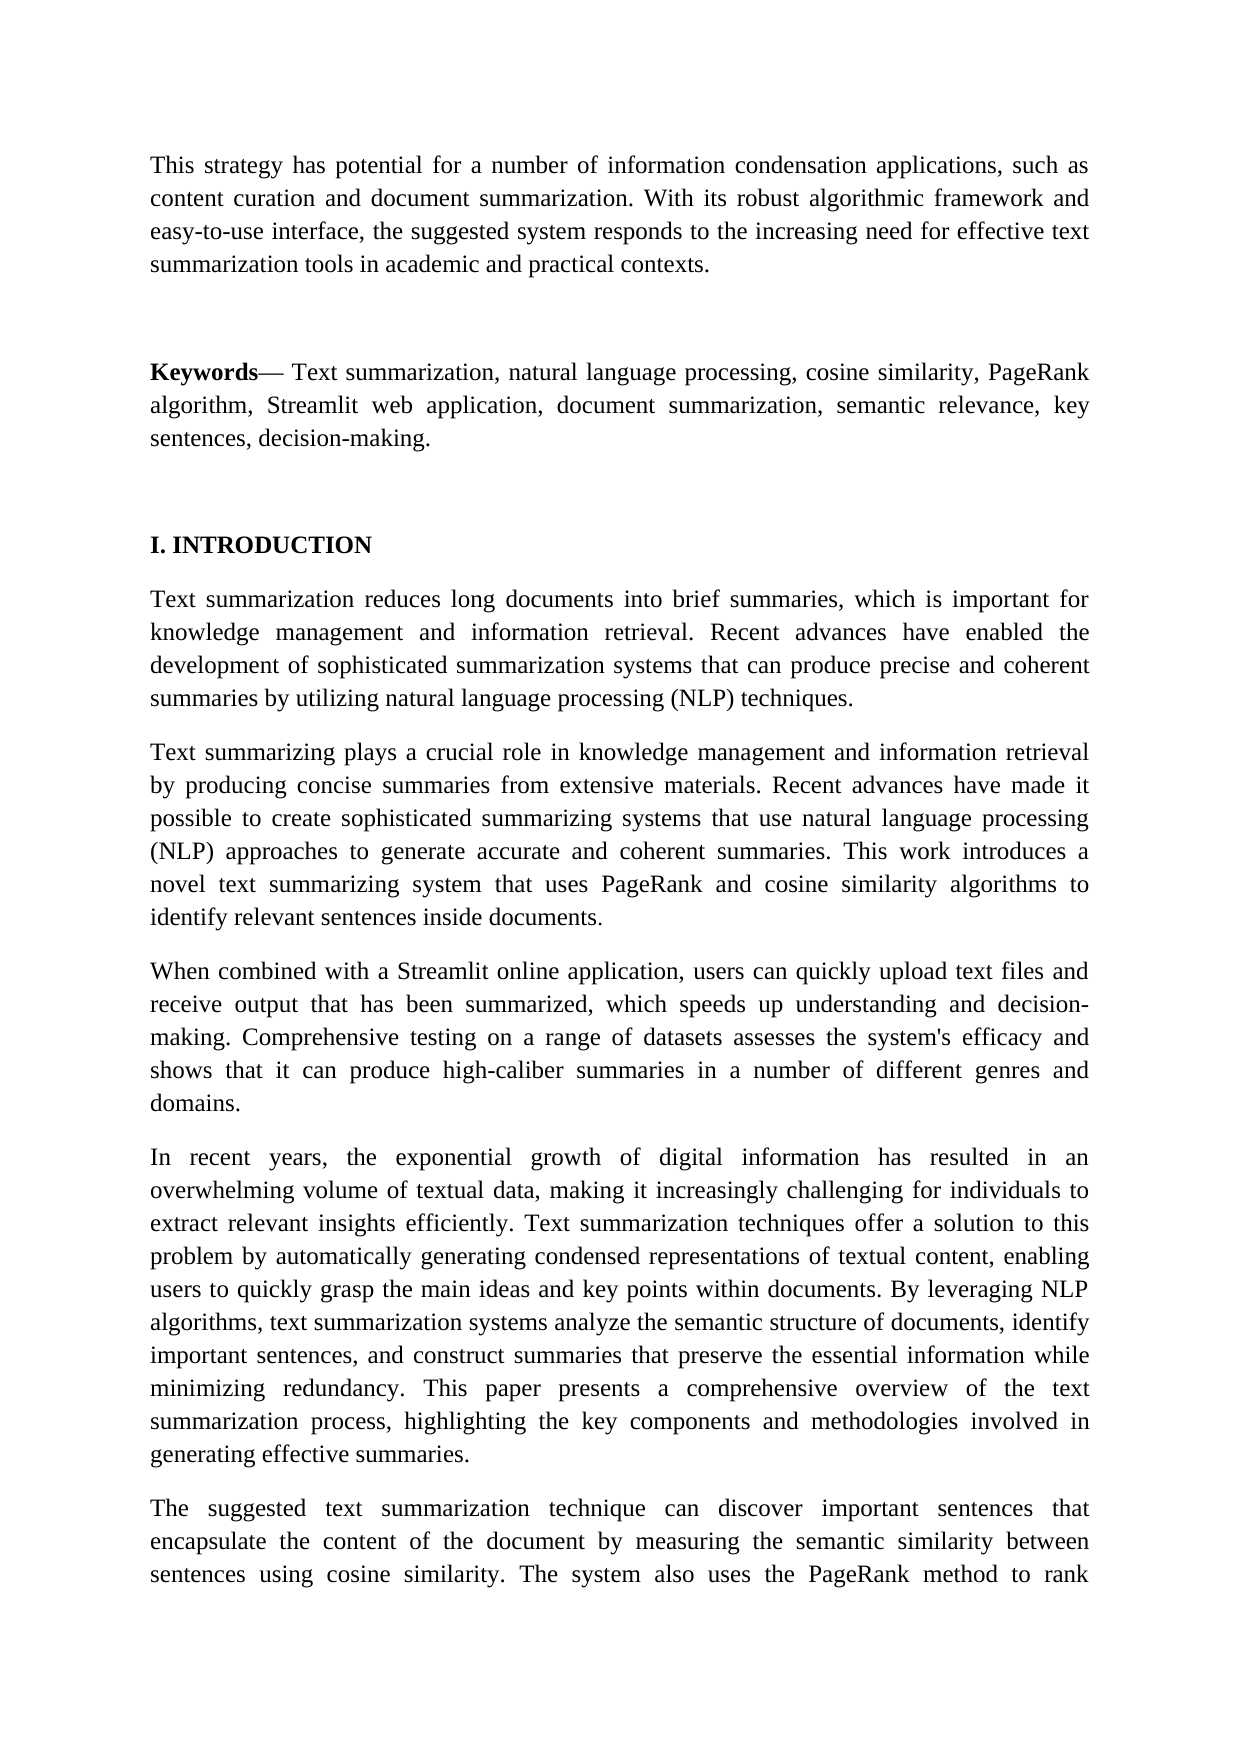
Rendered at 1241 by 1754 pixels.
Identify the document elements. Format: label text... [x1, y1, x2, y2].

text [150, 1493, 1090, 1588]
text Keywords— Text summarization, natural language processing, cosine similarity, PageRank algorithm, Streamlit web application, document summarization, semantic relevance, key sentences, decision-making. [150, 357, 1090, 452]
text Text summarizing plays a crucial role in knowledge management and information retrieval by producing concise summaries from extensive materials. Recent advances have made it possible to create sophisticated summarizing systems that use natural language processing (NLP) approaches to generate accurate and coherent summaries. This work introduces a novel text summarizing system that uses PageRank and cosine similarity algorithms to identify relevant sentences inside documents. [150, 737, 1090, 931]
text This strategy has potential for a number of information condensation applications, such as content curation and document summarization. With its robust algorithmic framework and easy-to-use interface, the suggested system responds to the increasing need for effective text summarization tools in academic and practical contexts. [150, 150, 1090, 278]
text I. INTRODUCTION [150, 531, 1090, 559]
text When combined with a Streamlit online application, users can quickly upload text files and receive output that has been summarized, which speeds up understanding and decision- making. Comprehensive testing on a range of datasets assesses the system's efficacy and shows that it can produce high-caliber summaries in a number of different genres and domains. [150, 956, 1090, 1117]
text In recent years, the exponential growth of digital information has resulted in an overwhelming volume of textual data, making it increasingly challenging for individuals to extract relevant insights efficiently. Text summarization techniques offer a solution to this problem by automatically generating condensed representations of textual content, enabling users to quickly grasp the main ideas and key points within documents. By leveraging NLP algorithms, text summarization systems analyze the semantic structure of documents, identify important sentences, and construct summaries that preserve the essential information while minimizing redundancy. This paper presents a comprehensive overview of the text summarization process, highlighting the key components and methodologies involved in generating effective summaries. [150, 1142, 1090, 1468]
text Text summarization reduces long documents into brief summaries, which is important for knowledge management and information retrieval. Recent advances have enabled the development of sophisticated summarization systems that can produce precise and coherent summaries by utilizing natural language processing (NLP) techniques. [150, 584, 1090, 712]
